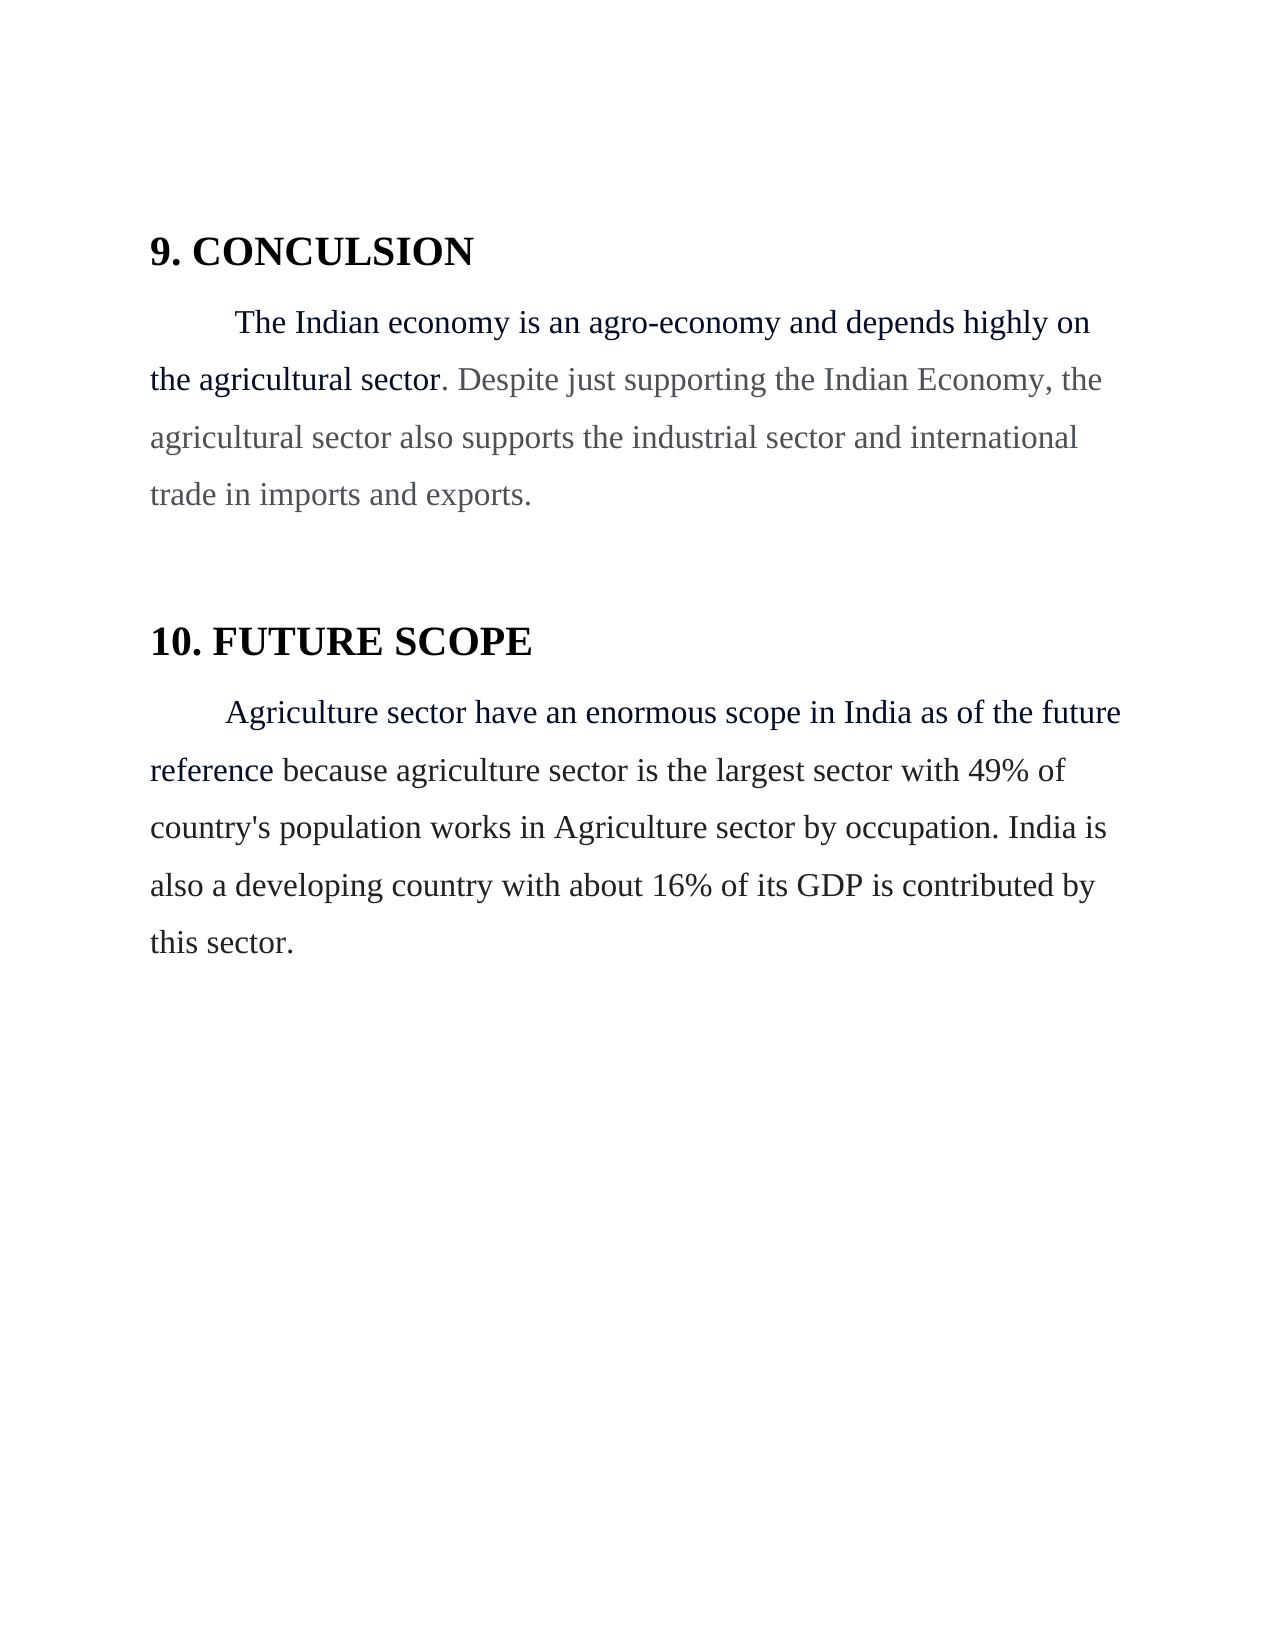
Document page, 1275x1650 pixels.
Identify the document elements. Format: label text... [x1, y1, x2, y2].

text Agriculture sector have an enormous scope in India as of the future reference because agriculture sector is the largest sector with 49% of country's population works in Agriculture sector by occupation. India is also a developing country with about 16% of its GDP is contributed by this sector. [150, 692, 1125, 961]
text 10. FUTURE SCOPE [150, 616, 1125, 664]
text The Indian economy is an agro-economy and depends highly on the agricultural sector. Despite just supporting the Indian Economy, the agricultural sector also supports the industrial sector and international trade in imports and exports. [150, 302, 1125, 513]
text 9. CONCULSION [150, 226, 1125, 274]
